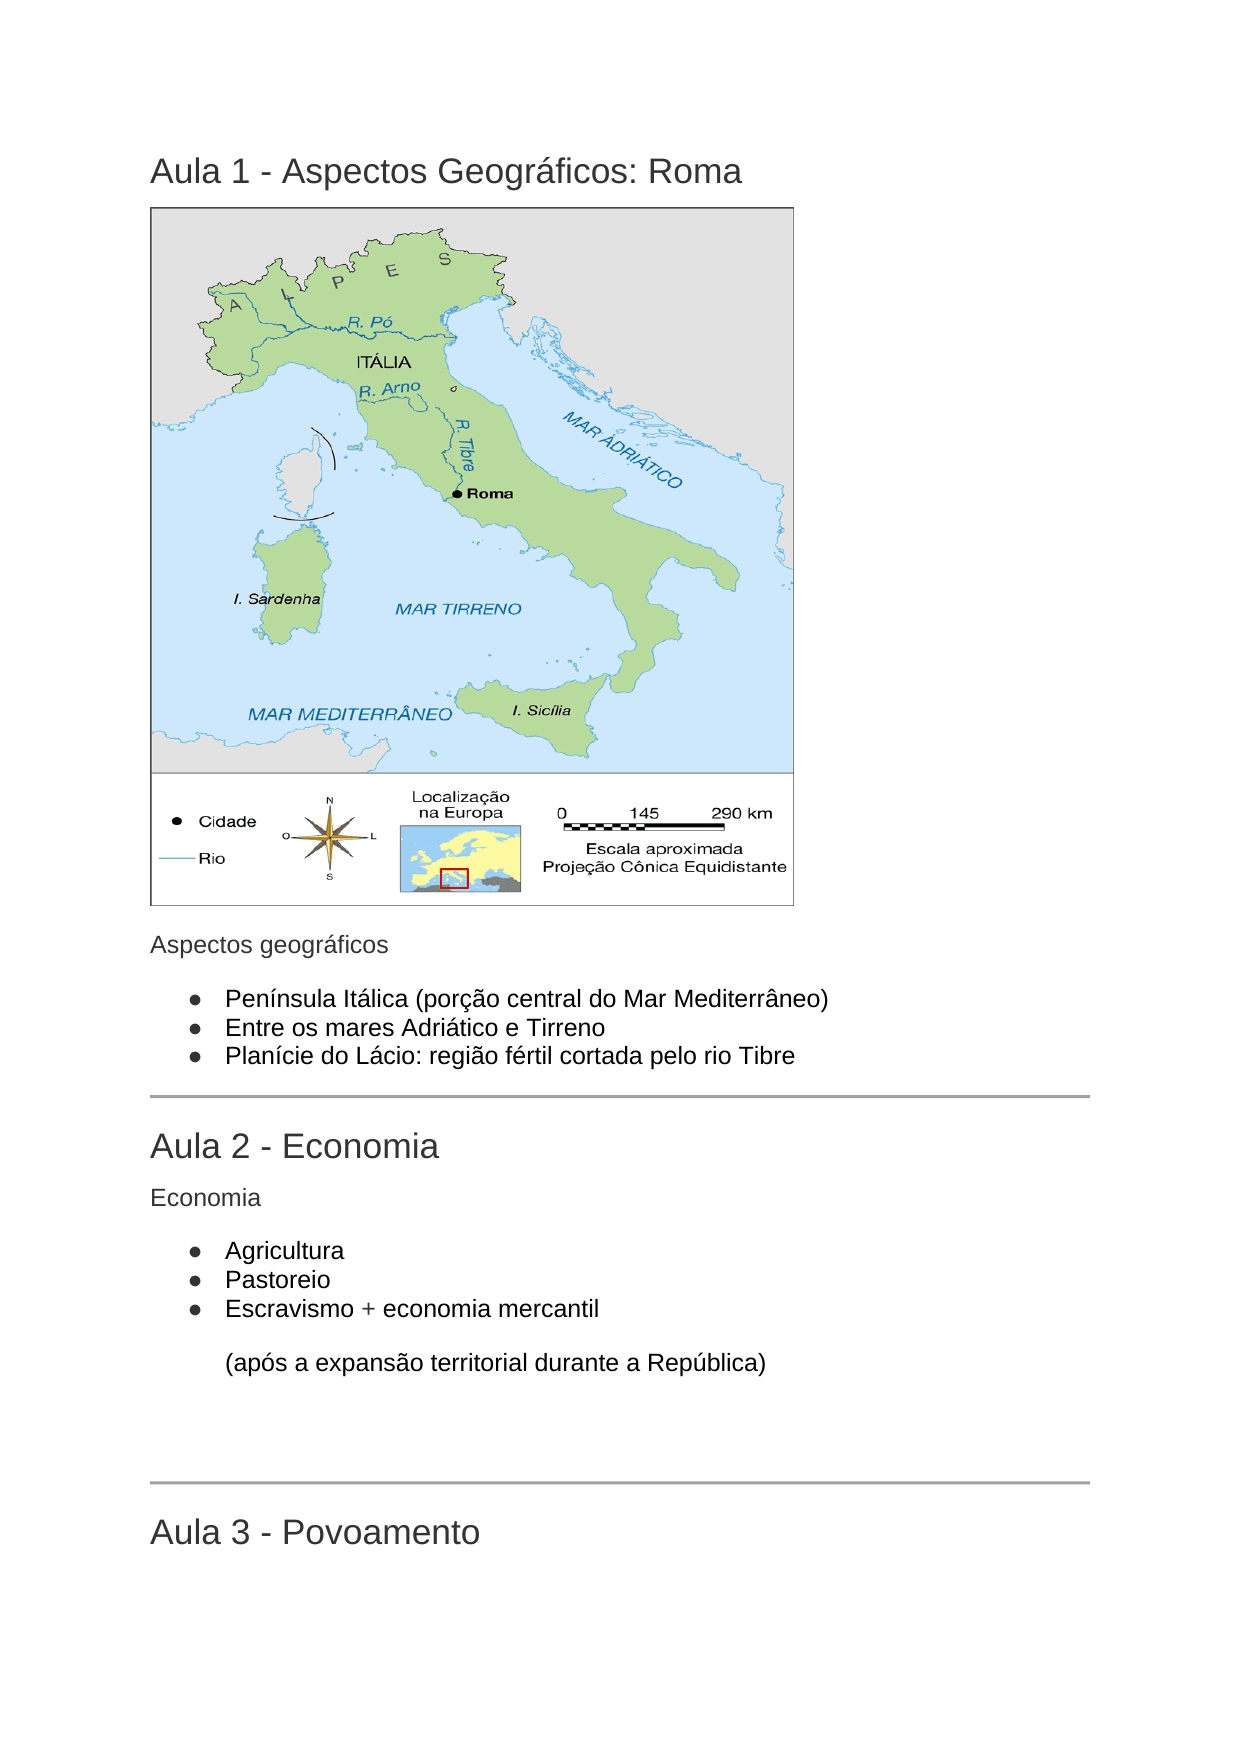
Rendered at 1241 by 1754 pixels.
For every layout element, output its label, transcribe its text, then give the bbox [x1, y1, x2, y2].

list Escravismo + economia mercantil [187, 1294, 1090, 1322]
list Agricultura [187, 1236, 1090, 1265]
subtitle Aula 3 - Povoamento [150, 1512, 1090, 1552]
list Pastoreio [187, 1265, 1090, 1294]
text (após a expansão territorial durante a República) [225, 1347, 1090, 1376]
text Aspectos geográficos [150, 930, 1090, 959]
text Economia [150, 1182, 1090, 1211]
list Península Itálica (porção central do Mar Mediterrâneo) [187, 984, 1090, 1013]
subtitle Aula 2 - Economia [150, 1125, 1090, 1166]
subtitle Aula 1 - Aspectos Geográficos: Roma [150, 150, 1090, 191]
list Planície do Lácio: região fértil cortada pelo rio Tibre [187, 1041, 1090, 1070]
picture [150, 207, 794, 906]
list Entre os mares Adriático e Tirreno [187, 1013, 1090, 1041]
